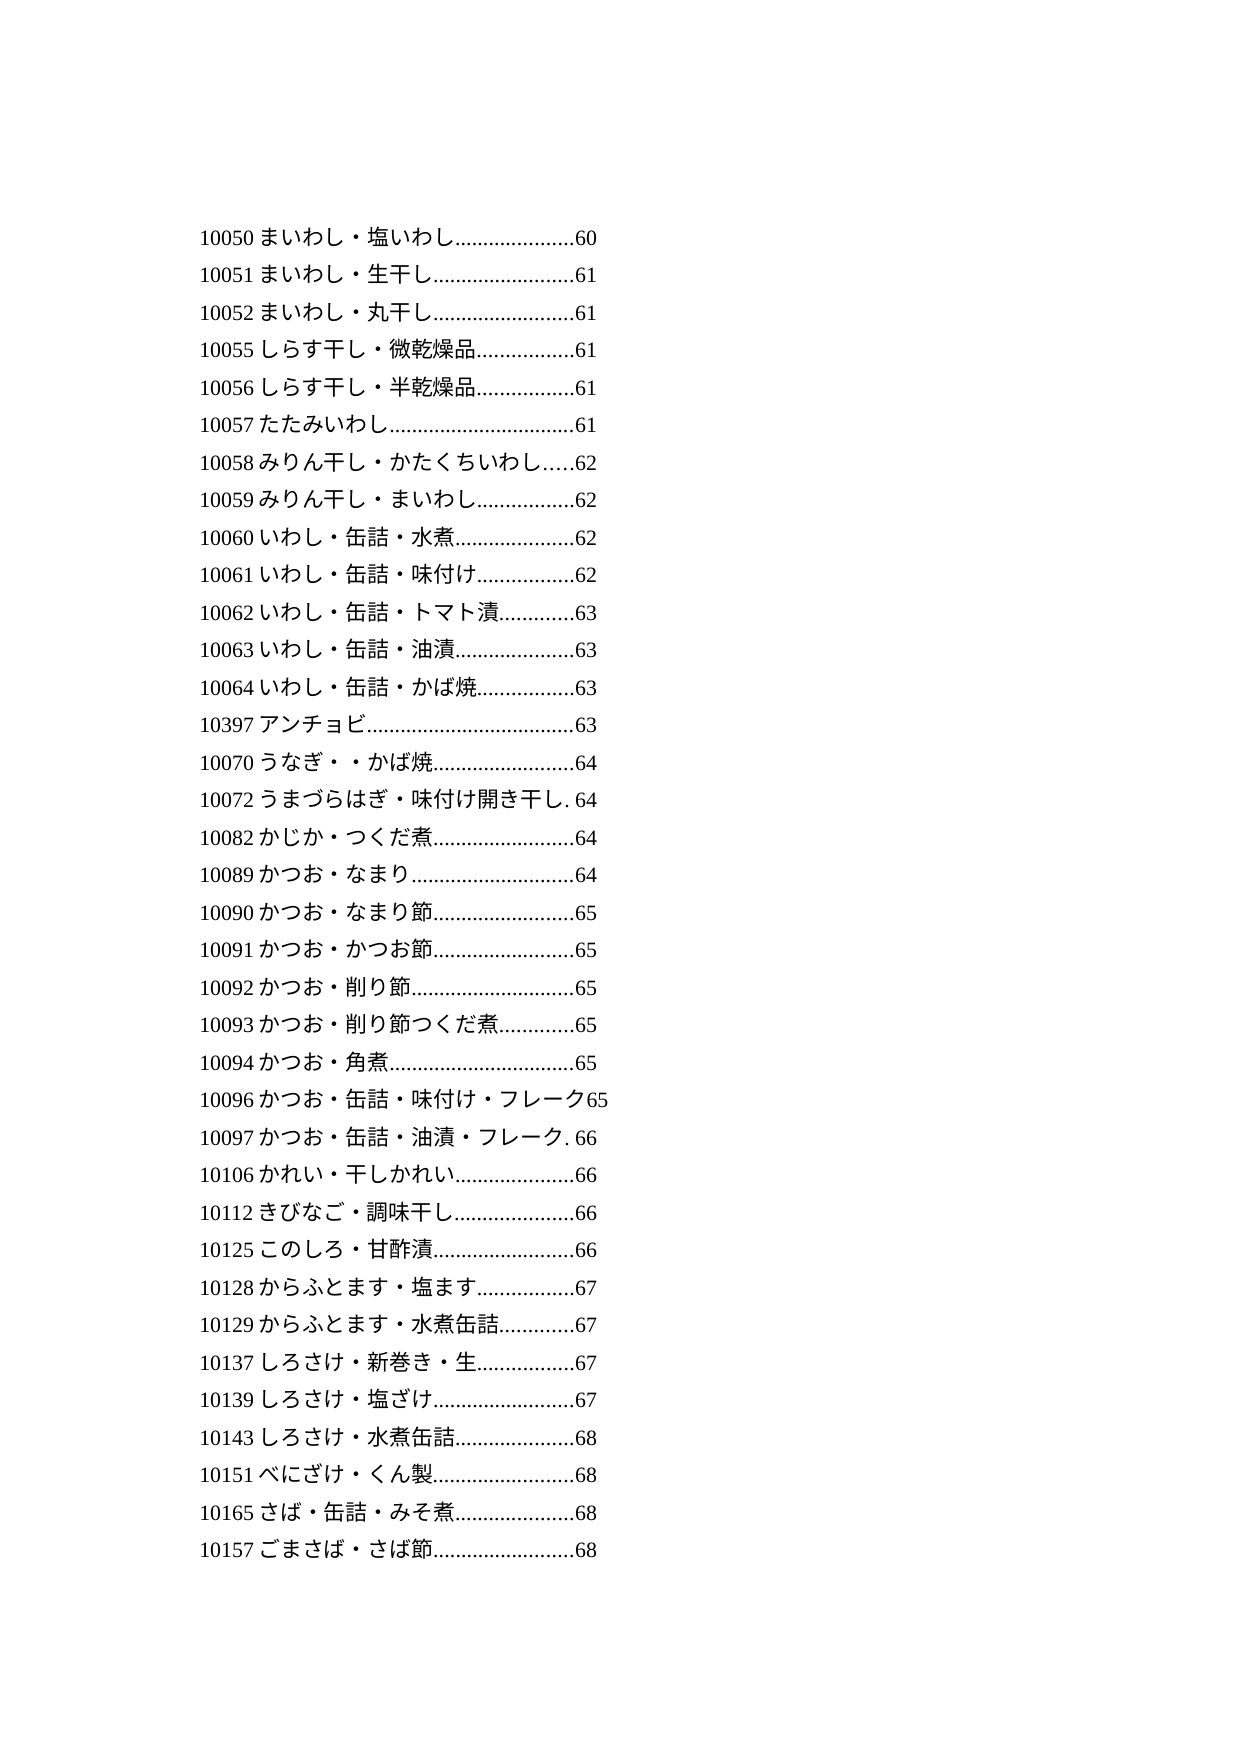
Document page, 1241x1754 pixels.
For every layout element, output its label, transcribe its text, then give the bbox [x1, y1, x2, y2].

text 10090かつお・なまり節 65 [199, 892, 1063, 929]
text 10062いわし・缶詰・トマト漬 63 [199, 592, 1063, 629]
text 10064いわし・缶詰・かば焼 63 [199, 667, 1063, 704]
text 10157ごまさば・さば節 68 [199, 1529, 1063, 1567]
text 10061いわし・缶詰・味付け 62 [199, 554, 1063, 592]
text 10125このしろ・甘酢漬 66 [199, 1229, 1063, 1267]
text 10051まいわし・生干し 61 [199, 254, 1063, 292]
text 10055しらす干し・微乾燥品 61 [199, 329, 1063, 367]
text 10050まいわし・塩いわし 60 [199, 217, 1063, 254]
text 10089かつお・なまり 64 [199, 854, 1063, 892]
text 10072うまづらはぎ・味付け開き干し 64 [199, 779, 1063, 817]
text 10397アンチョビ 63 [199, 704, 1063, 742]
text 10096かつお・缶詰・味付け・フレーク 65 [199, 1079, 1063, 1117]
text 10129からふとます・水煮缶詰 67 [199, 1304, 1063, 1342]
text 10052まいわし・丸干し 61 [199, 292, 1063, 329]
text 10093かつお・削り節つくだ煮 65 [199, 1004, 1063, 1042]
text 10059みりん干し・まいわし 62 [199, 479, 1063, 517]
text 10139しろさけ・塩ざけ 67 [199, 1379, 1063, 1417]
text 10165さば・缶詰・みそ煮 68 [199, 1492, 1063, 1529]
text 10056しらす干し・半乾燥品 61 [199, 367, 1063, 404]
text 10060いわし・缶詰・水煮 62 [199, 517, 1063, 554]
text 10070うなぎ・・かば焼 64 [199, 742, 1063, 779]
text 10106かれい・干しかれい 66 [199, 1154, 1063, 1192]
text 10128からふとます・塩ます 67 [199, 1267, 1063, 1304]
text 10082かじか・つくだ煮 64 [199, 817, 1063, 854]
text 10137しろさけ・新巻き・生 67 [199, 1342, 1063, 1379]
text 10063いわし・缶詰・油漬 63 [199, 629, 1063, 667]
text 10057たたみいわし 61 [199, 404, 1063, 442]
text 10151べにざけ・くん製 68 [199, 1454, 1063, 1492]
text 10097かつお・缶詰・油漬・フレーク 66 [199, 1117, 1063, 1154]
text 10094かつお・角煮 65 [199, 1042, 1063, 1079]
text 10143しろさけ・水煮缶詰 68 [199, 1417, 1063, 1454]
text 10092かつお・削り節 65 [199, 967, 1063, 1004]
text 10058みりん干し・かたくちいわし 62 [199, 442, 1063, 479]
text 10112きびなご・調味干し 66 [199, 1192, 1063, 1229]
text 10091かつお・かつお節 65 [199, 929, 1063, 967]
